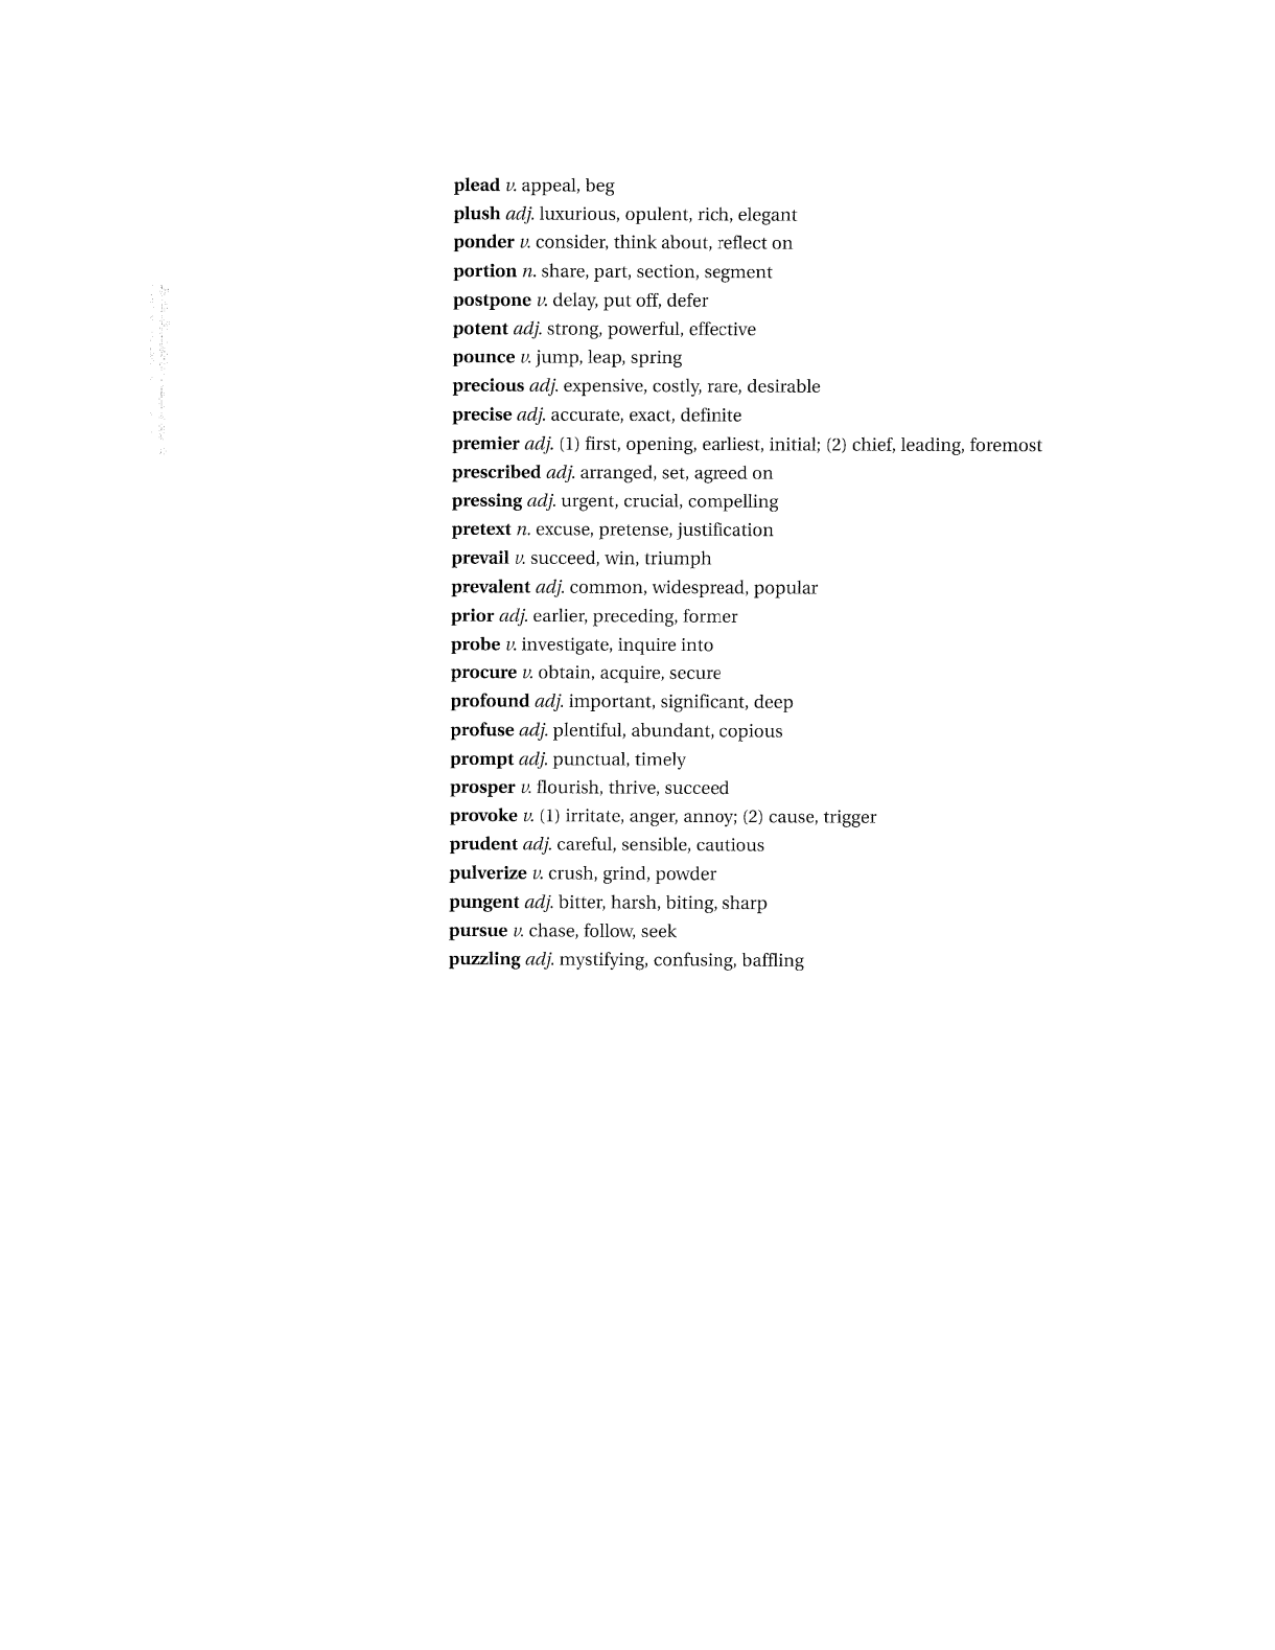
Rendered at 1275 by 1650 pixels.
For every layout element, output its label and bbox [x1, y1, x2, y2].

picture [150, 150, 1125, 979]
